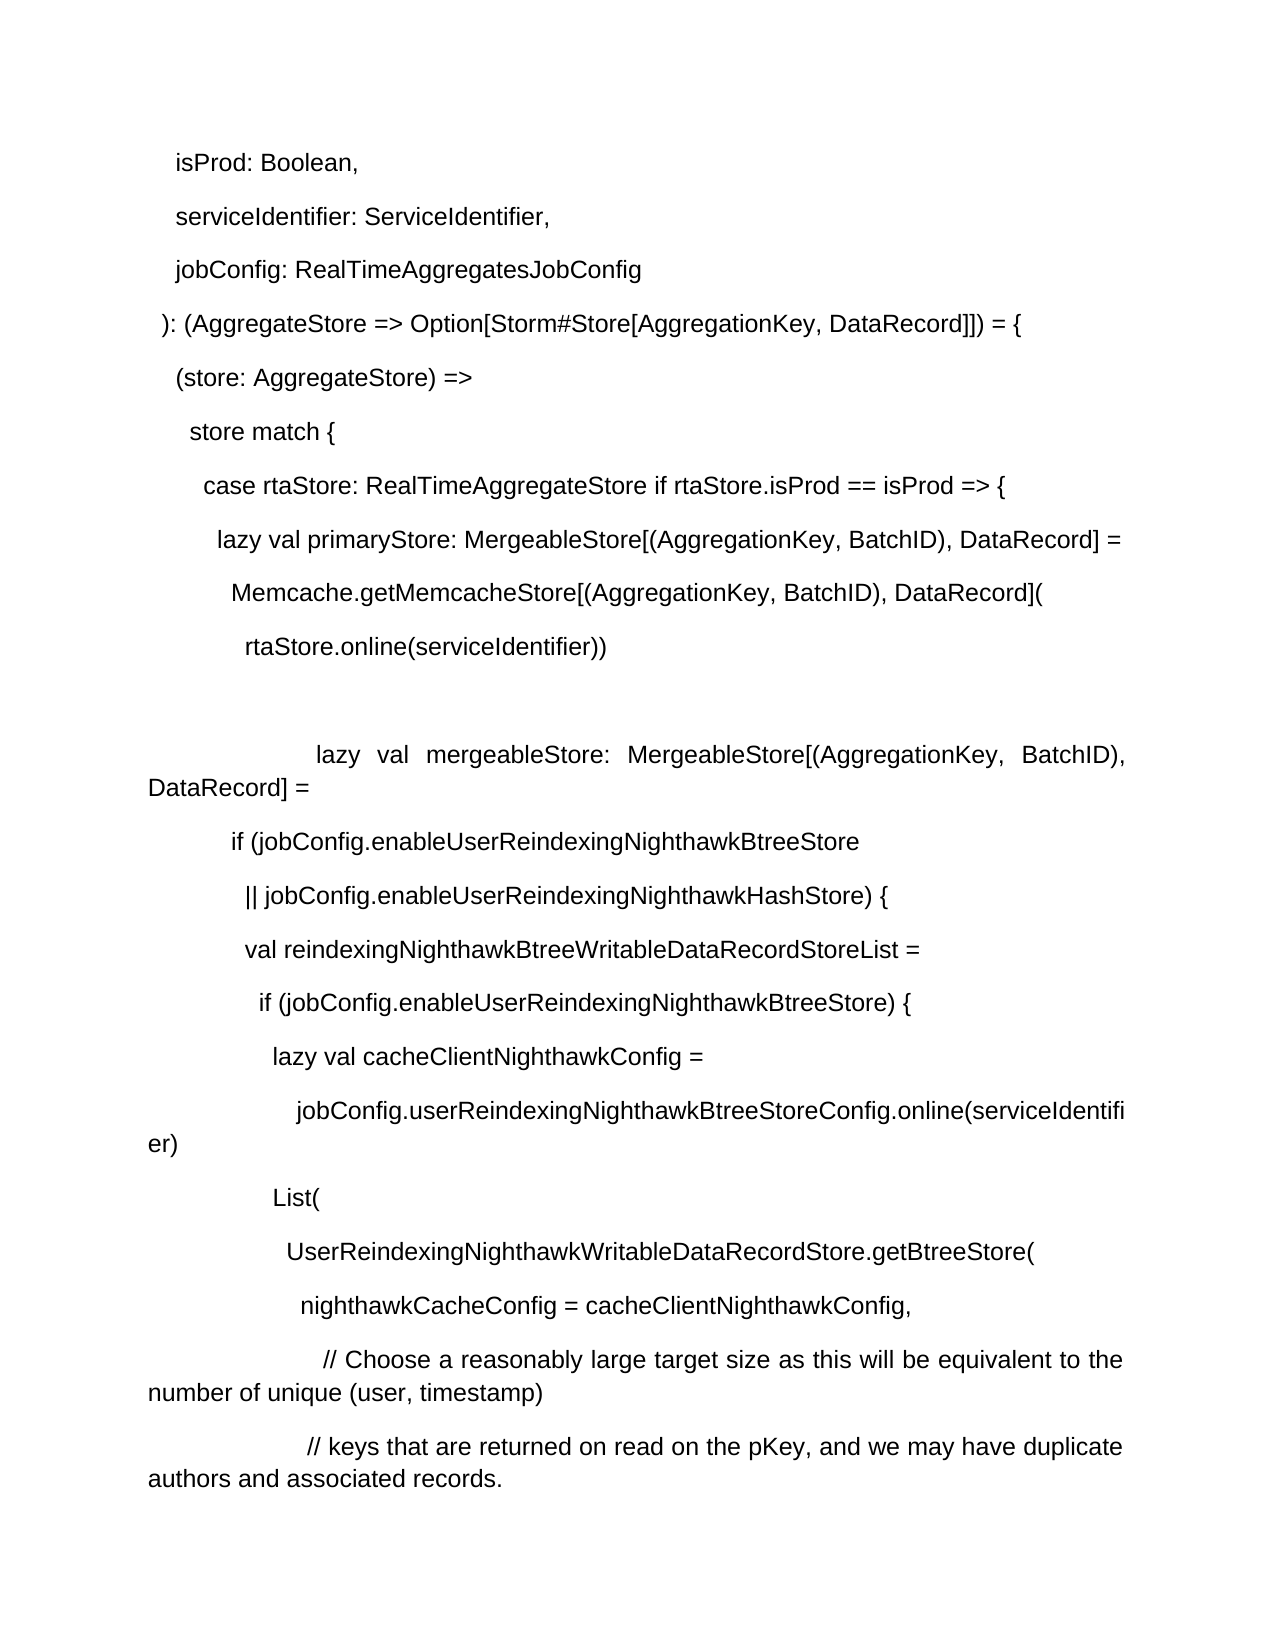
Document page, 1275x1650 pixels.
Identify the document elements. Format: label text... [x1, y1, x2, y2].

text (store: AggregateStore) => [148, 363, 1127, 392]
text nighthawkCacheConfig = cacheClientNighthawkConfig, [148, 1291, 1127, 1319]
text // keys that are returned on read on the pKey, and we may have duplicate authors and associated records. [148, 1431, 1127, 1493]
text val reindexingNighthawkBtreeWritableDataRecordStoreList = [148, 934, 1127, 963]
text UserReindexingNighthawkWritableDataRecordStore.getBtreeStore( [148, 1237, 1127, 1266]
text serviceIdentifier: ServiceIdentifier, [148, 201, 1127, 230]
text if (jobConfig.enableUserReindexingNighthawkBtreeStore [148, 827, 1127, 856]
text || jobConfig.enableUserReindexingNighthawkHashStore) { [148, 881, 1127, 909]
text store match { [148, 417, 1127, 446]
text lazy val cacheClientNighthawkConfig = [148, 1042, 1127, 1071]
text if (jobConfig.enableUserReindexingNighthawkBtreeStore) { [148, 988, 1127, 1017]
text // Choose a reasonably large target size as this will be equivalent to the number of unique (user, timestamp) [148, 1344, 1127, 1406]
text Memcache.getMemcacheStore[(AggregationKey, BatchID), DataRecord]( [148, 578, 1127, 607]
text isProd: Boolean, [148, 148, 1127, 176]
text jobConfig: RealTimeAggregatesJobConfig [148, 255, 1127, 284]
text case rtaStore: RealTimeAggregateStore if rtaStore.isProd == isProd => { [148, 471, 1127, 499]
text rtaStore.online(serviceIdentifier)) [148, 632, 1127, 661]
text lazy val primaryStore: MergeableStore[(AggregationKey, BatchID), DataRecord] = [148, 524, 1127, 553]
text jobConfig.userReindexingNighthawkBtreeStoreConfig.online(serviceIdentifier) [148, 1096, 1127, 1158]
text ): (AggregateStore => Option[Storm#Store[AggregationKey, DataRecord]]) = { [148, 309, 1127, 338]
text List( [148, 1183, 1127, 1212]
text lazy val mergeableStore: MergeableStore[(AggregationKey, BatchID), DataRecord] = [148, 740, 1127, 802]
